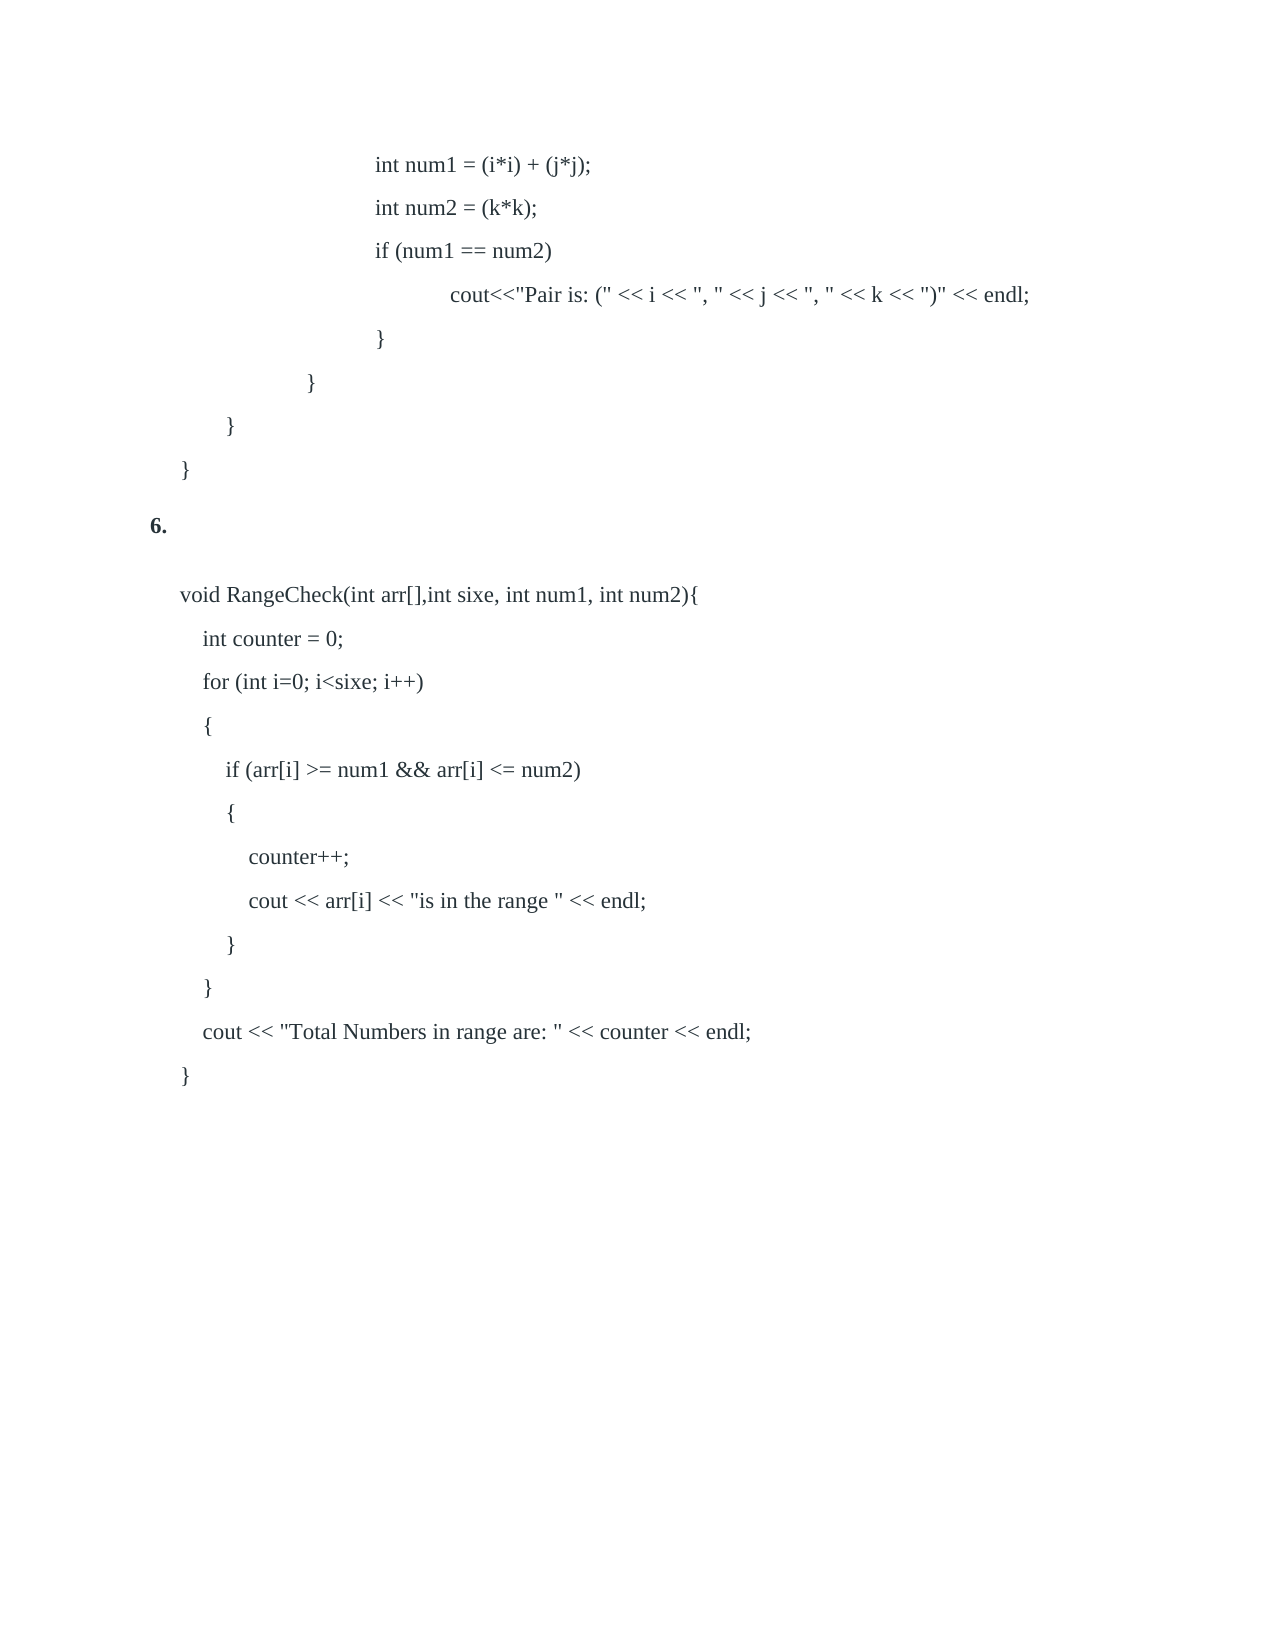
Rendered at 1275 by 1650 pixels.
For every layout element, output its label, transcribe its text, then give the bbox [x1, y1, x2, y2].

text } [375, 325, 1142, 351]
text cout<<"Pair is: (" << i << ", " << j << ", " << k << ")" << endl; [450, 281, 1142, 308]
text int num1 = (i*i) + (j*j); int num2 = (k*k); [375, 151, 591, 220]
text } [225, 931, 1142, 957]
text if (num1 == num2) [375, 237, 1142, 264]
text if (arr[i] >= num1 && arr[i] <= num2) [225, 756, 1142, 782]
text } [180, 1062, 1142, 1088]
text cout << "Total Numbers in range are: " << counter << endl; [202, 1018, 1142, 1044]
text for (int i=0; i<sixe; i++) [202, 668, 1142, 694]
text } [202, 974, 1142, 1001]
subtitle 6. [150, 512, 1142, 539]
text cout << arr[i] << "is in the range " << endl; [248, 887, 1142, 913]
text } [306, 369, 1142, 395]
text } [225, 412, 1142, 439]
text { [225, 799, 1142, 826]
text { [202, 712, 1142, 738]
text void RangeCheck(int arr[],int sixe, int num1, int num2){ int counter = 0; [179, 581, 717, 651]
text } [180, 456, 1142, 483]
text counter++; [248, 843, 1142, 869]
